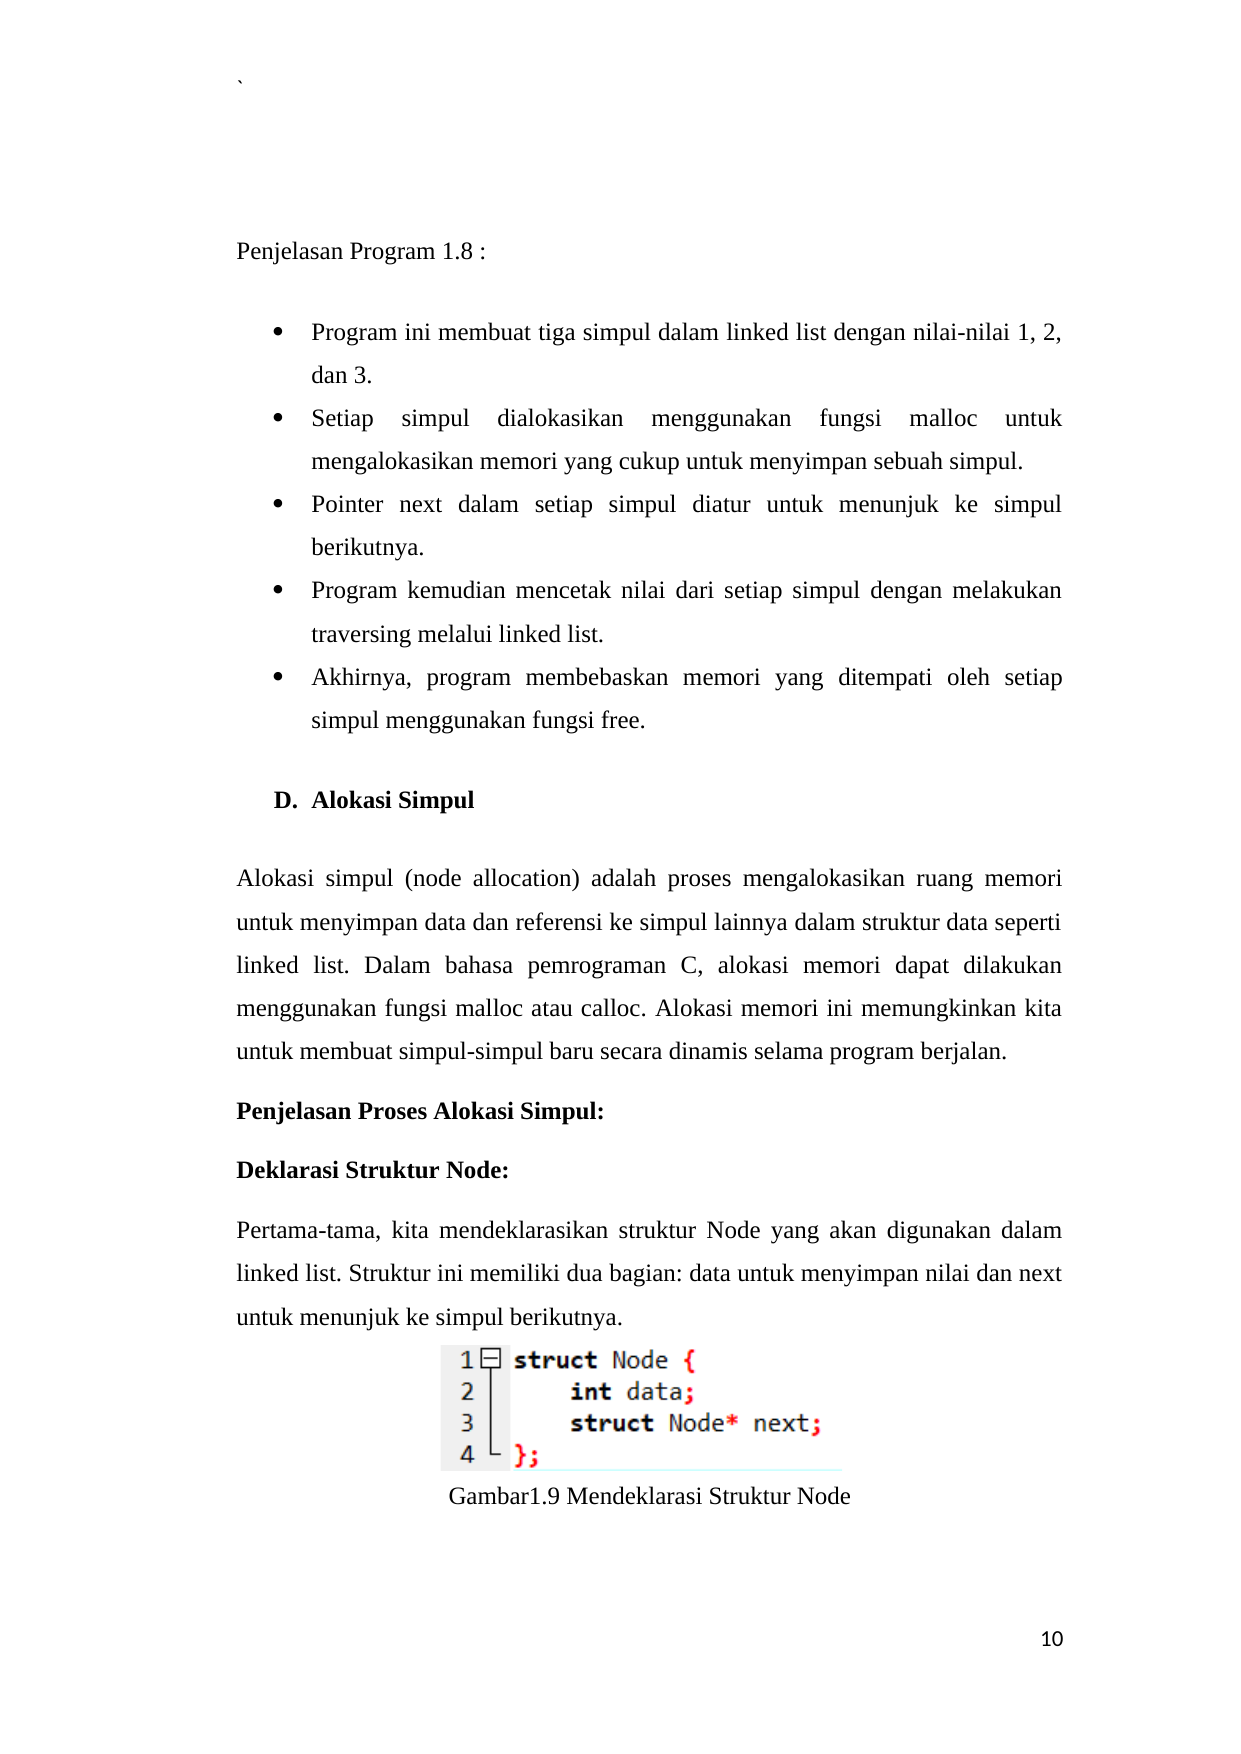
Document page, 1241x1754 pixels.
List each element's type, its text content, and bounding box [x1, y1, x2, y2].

list Akhirnya, program membebaskan memori yang ditempati oleh setiap simpul menggunakan fungsi free. [274, 662, 1063, 734]
list Pointer next dalam setiap simpul diatur untuk menunjuk ke simpul berikutnya. [274, 489, 1063, 561]
picture [440, 1345, 843, 1471]
text Alokasi simpul (node allocation) adalah proses mengalokasikan ruang memori untuk menyimpan data dan referensi ke simpul lainnya dalam struktur data seperti linked list. Dalam bahasa pemrograman C, alokasi memori dapat dilakukan menggunakan fungsi malloc atau calloc. Alokasi memori ini memungkinkan kita untuk membuat simpul-simpul baru secara dinamis selama program berjalan. [236, 863, 1063, 1065]
subtitle Alokasi Simpul [274, 786, 1063, 814]
list Program kemudian mencetak nilai dari setiap simpul dengan melakukan traversing melalui linked list. [274, 576, 1063, 647]
list Program ini membuat tiga simpul dalam linked list dengan nilai-nilai 1, 2, dan 3. [274, 317, 1063, 389]
text Gambar1.9 Mendeklarasi Struktur Node [236, 1481, 1063, 1510]
list Setiap simpul dialokasikan menggunakan fungsi malloc untuk mengalokasikan memori yang cukup untuk menyimpan sebuah simpul. [274, 403, 1063, 475]
text Deklarasi Struktur Node: [236, 1156, 1063, 1184]
text Pertama-tama, kita mendeklarasikan struktur Node yang akan digunakan dalam linked list. Struktur ini memiliki dua bagian: data untuk menyimpan nilai dan next untuk menunjuk ke simpul berikutnya. [236, 1215, 1063, 1330]
text Penjelasan Proses Alokasi Simpul: [236, 1096, 1063, 1124]
text Penjelasan Program 1.8 : [236, 236, 1063, 265]
